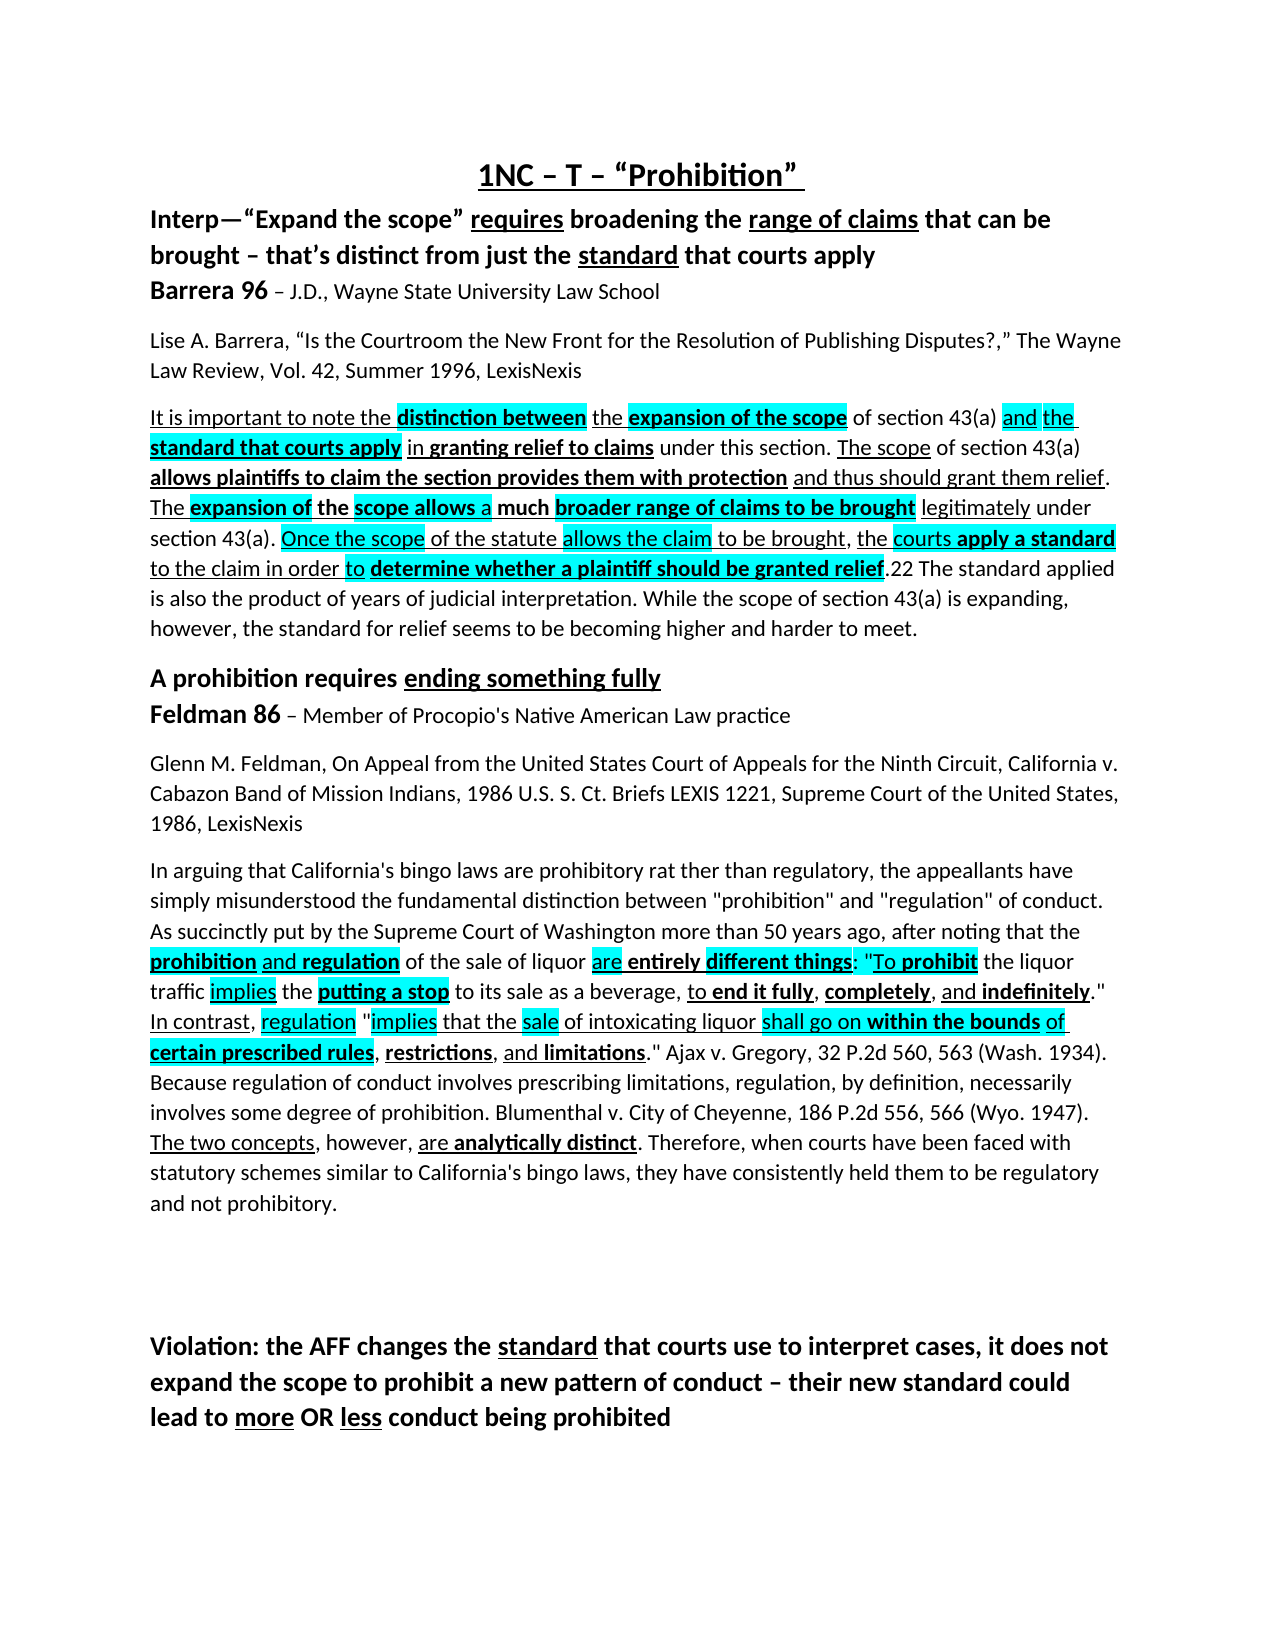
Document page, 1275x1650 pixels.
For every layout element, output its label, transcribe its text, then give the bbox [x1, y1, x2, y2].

text It is important to note the distinction between the expansion of the scope of section 43(a) and the standard that courts apply in granting relief to claims under this section. The scope of section 43(a) allows plaintiffs to claim the section provides them with protection and thus should grant them relief. The expansion of the scope allows a much broader range of claims to be brought legitimately under section 43(a). Once the scope of the statute allows the claim to be brought, the courts apply a standard to the claim in order to determine whether a plaintiff should be granted relief.22 The standard applied is also the product of years of judicial interpretation. While the scope of section 43(a) is expanding, however, the standard for relief seems to be becoming higher and harder to meet. [150, 403, 1125, 642]
text Lise A. Barrera, “Is the Courtroom the New Front for the Resolution of Publishing Disputes?,” The Wayne Law Review, Vol. 42, Summer 1996, LexisNexis [150, 326, 1125, 384]
text In arguing that California's bingo laws are prohibitory rat ther than regulatory, the appeallants have simply misunderstood the fundamental distinction between "prohibition" and "regulation" of conduct. As succinctly put by the Supreme Court of Washington more than 50 years ago, after noting that the prohibition and regulation of the sale of liquor are entirely different things: "To prohibit the liquor traffic implies the putting a stop to its sale as a beverage, to end it fully, completely, and indefinitely." In contrast, regulation "implies that the sale of intoxicating liquor shall go on within the bounds of certain prescribed rules, restrictions, and limitations." Ajax v. Gregory, 32 P.2d 560, 563 (Wash. 1934). Because regulation of conduct involves prescribing limitations, regulation, by definition, necessarily involves some degree of prohibition. Blumenthal v. City of Cheyenne, 186 P.2d 556, 566 (Wyo. 1947). The two concepts, however, are analytically distinct. Therefore, when courts have been faced with statutory schemes similar to California's bingo laws, they have consistently held them to be regulatory and not prohibitory. [150, 856, 1125, 1217]
subtitle Interp—“Expand the scope” requires broadening the range of claims that can be brought – that’s distinct from just the standard that courts apply [150, 202, 1125, 271]
subtitle 1NC – T – “Prohibition” [150, 154, 1125, 195]
text Glenn M. Feldman, On Appeal from the United States Court of Appeals for the Ninth Circuit, California v. Cabazon Band of Mission Indians, 1986 U.S. S. Ct. Briefs LEXIS 1221, Supreme Court of the United States, 1986, LexisNexis [150, 749, 1125, 838]
subtitle A prohibition requires ending something fully [150, 661, 1125, 694]
subtitle Violation: the AFF changes the standard that courts use to interpret cases, it does not expand the scope to prohibit a new pattern of conduct – their new standard could lead to more OR less conduct being prohibited [150, 1329, 1125, 1434]
text Feldman 86 – Member of Procopio's Native American Law practice [150, 697, 1125, 730]
text Barrera 96 – J.D., Wayne State University Law School [150, 273, 1125, 307]
